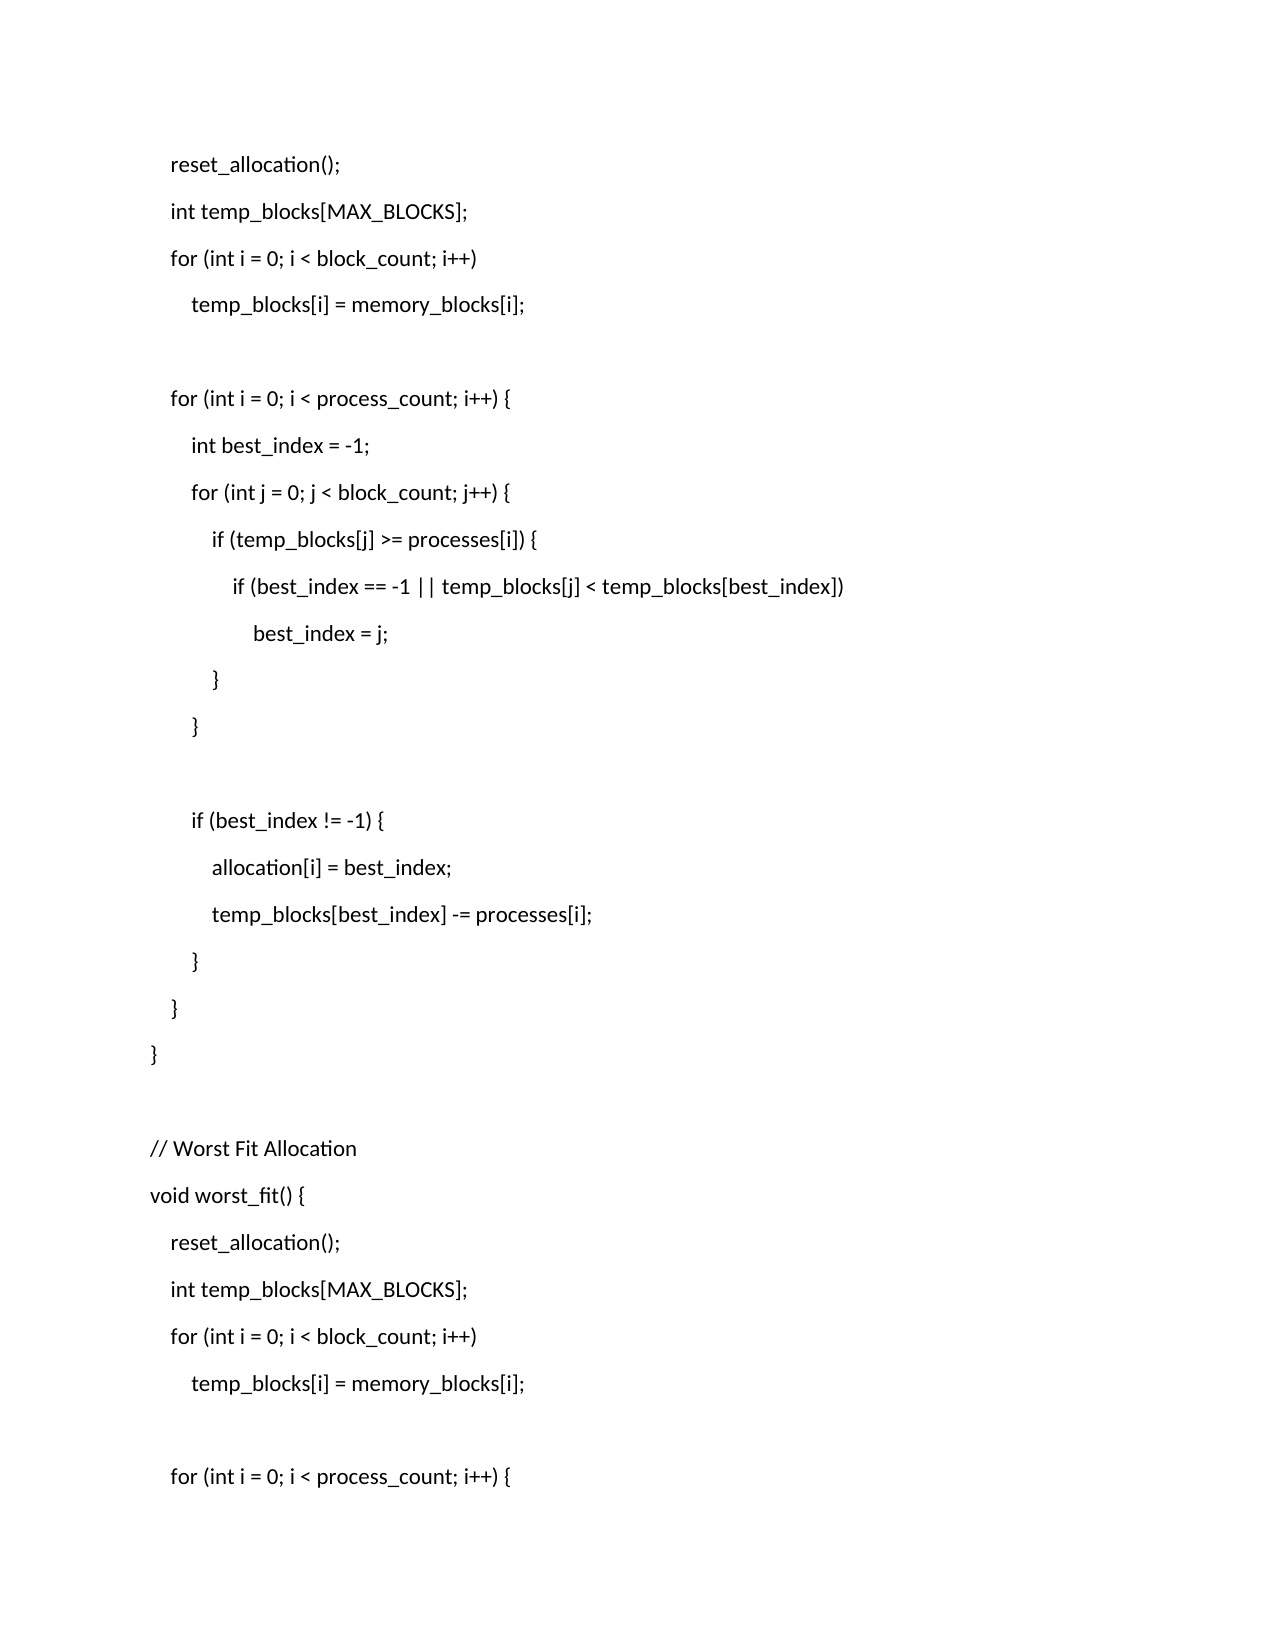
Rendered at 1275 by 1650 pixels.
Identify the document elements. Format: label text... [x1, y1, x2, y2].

text if (temp_blocks[j] >= processes[i]) { [150, 525, 1125, 553]
text int temp_blocks[MAX_BLOCKS]; [150, 1275, 1125, 1303]
text void worst_fit() { [150, 1181, 1125, 1209]
text reset_allocation(); [150, 1228, 1125, 1256]
text temp_blocks[best_index] -= processes[i]; [150, 900, 1125, 928]
text int temp_blocks[MAX_BLOCKS]; [150, 197, 1125, 225]
text } [150, 666, 1125, 694]
text if (best_index == -1 || temp_blocks[j] < temp_blocks[best_index]) [150, 572, 1125, 600]
text for (int i = 0; i < block_count; i++) [150, 1322, 1125, 1350]
text temp_blocks[i] = memory_blocks[i]; [150, 1369, 1125, 1397]
text } [150, 947, 1125, 975]
text temp_blocks[i] = memory_blocks[i]; [150, 291, 1125, 319]
text if (best_index != -1) { [150, 806, 1125, 834]
text reset_allocation(); [150, 150, 1125, 178]
text int best_index = -1; [150, 431, 1125, 459]
text allocation[i] = best_index; [150, 853, 1125, 881]
text } [150, 712, 1125, 741]
text } [150, 994, 1125, 1022]
text best_index = j; [150, 619, 1125, 647]
text for (int i = 0; i < block_count; i++) [150, 244, 1125, 272]
text } [150, 1041, 1125, 1069]
text for (int i = 0; i < process_count; i++) { [150, 384, 1125, 412]
text for (int i = 0; i < process_count; i++) { [150, 1462, 1125, 1491]
text for (int j = 0; j < block_count; j++) { [150, 478, 1125, 506]
text // Worst Fit Allocation [150, 1134, 1125, 1162]
